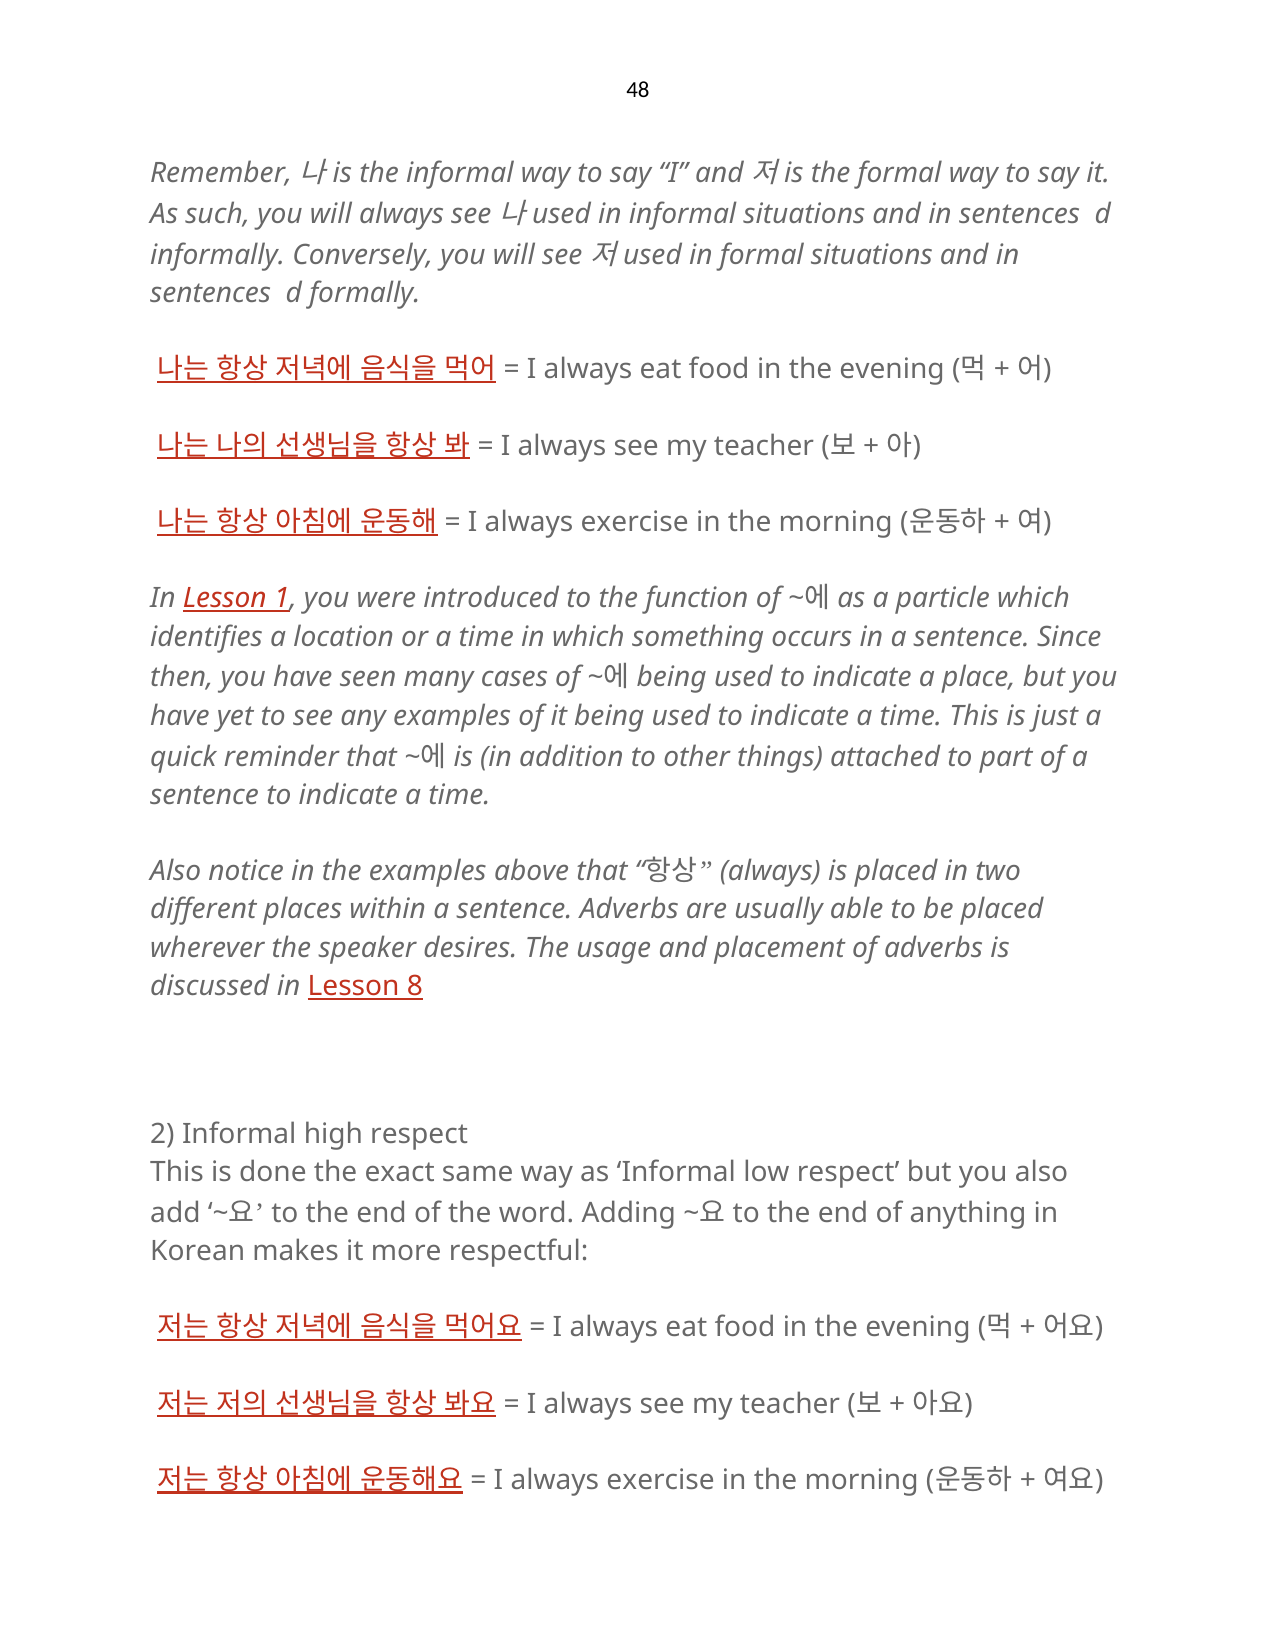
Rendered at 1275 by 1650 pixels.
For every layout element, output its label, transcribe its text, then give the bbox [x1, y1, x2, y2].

text 저는 항상 저녁에 음식을 먹어요 = I always eat food in the evening (먹 + 어요) [150, 1304, 1125, 1345]
text 나는 항상 아침에 운동해 = I always exercise in the morning (운동하 + 여) [150, 499, 1125, 539]
text 저는 저의 선생님을 항상 봐요 = I always see my teacher (보 + 아요) [150, 1380, 1125, 1421]
text 2) Informal high respect This is done the exact same way as ‘Informal low respect’ but you also add ‘~요’ to the end of the word. Adding ~요 to the end of anything in Korean makes it more respectful: [150, 1113, 1125, 1269]
text 저는 항상 아침에 운동해요 = I always exercise in the morning (운동하 + 여요) [150, 1457, 1125, 1497]
text 나는 항상 저녁에 음식을 먹어 = I always eat food in the evening (먹 + 어) [150, 346, 1125, 387]
text Remember, 나 is the informal way to say “I” and 저 is the formal way to say it. As such, you will always see 나 used in informal situations and in sentences d informally. Conversely, you will see 저 used in formal situations and in sentences d formally. [150, 150, 1125, 311]
text 나는 나의 선생님을 항상 봐 = I always see my teacher (보 + 아) [150, 422, 1125, 463]
text Also notice in the examples above that “항상” (always) is placed in two different places within a sentence. Adverbs are usually able to be placed wherever the speaker desires. The usage and placement of adverbs is discussed in Lesson 8 [150, 848, 1125, 1004]
text In Lesson 1, you were introduced to the function of ~에 as a particle which identifies a location or a time in which something occurs in a sentence. Since then, you have seen many cases of ~에 being used to indicate a place, but you have yet to see any examples of it being used to indicate a time. This is just a quick reminder that ~에 is (in addition to other things) attached to part of a sentence to indicate a time. [150, 575, 1125, 812]
